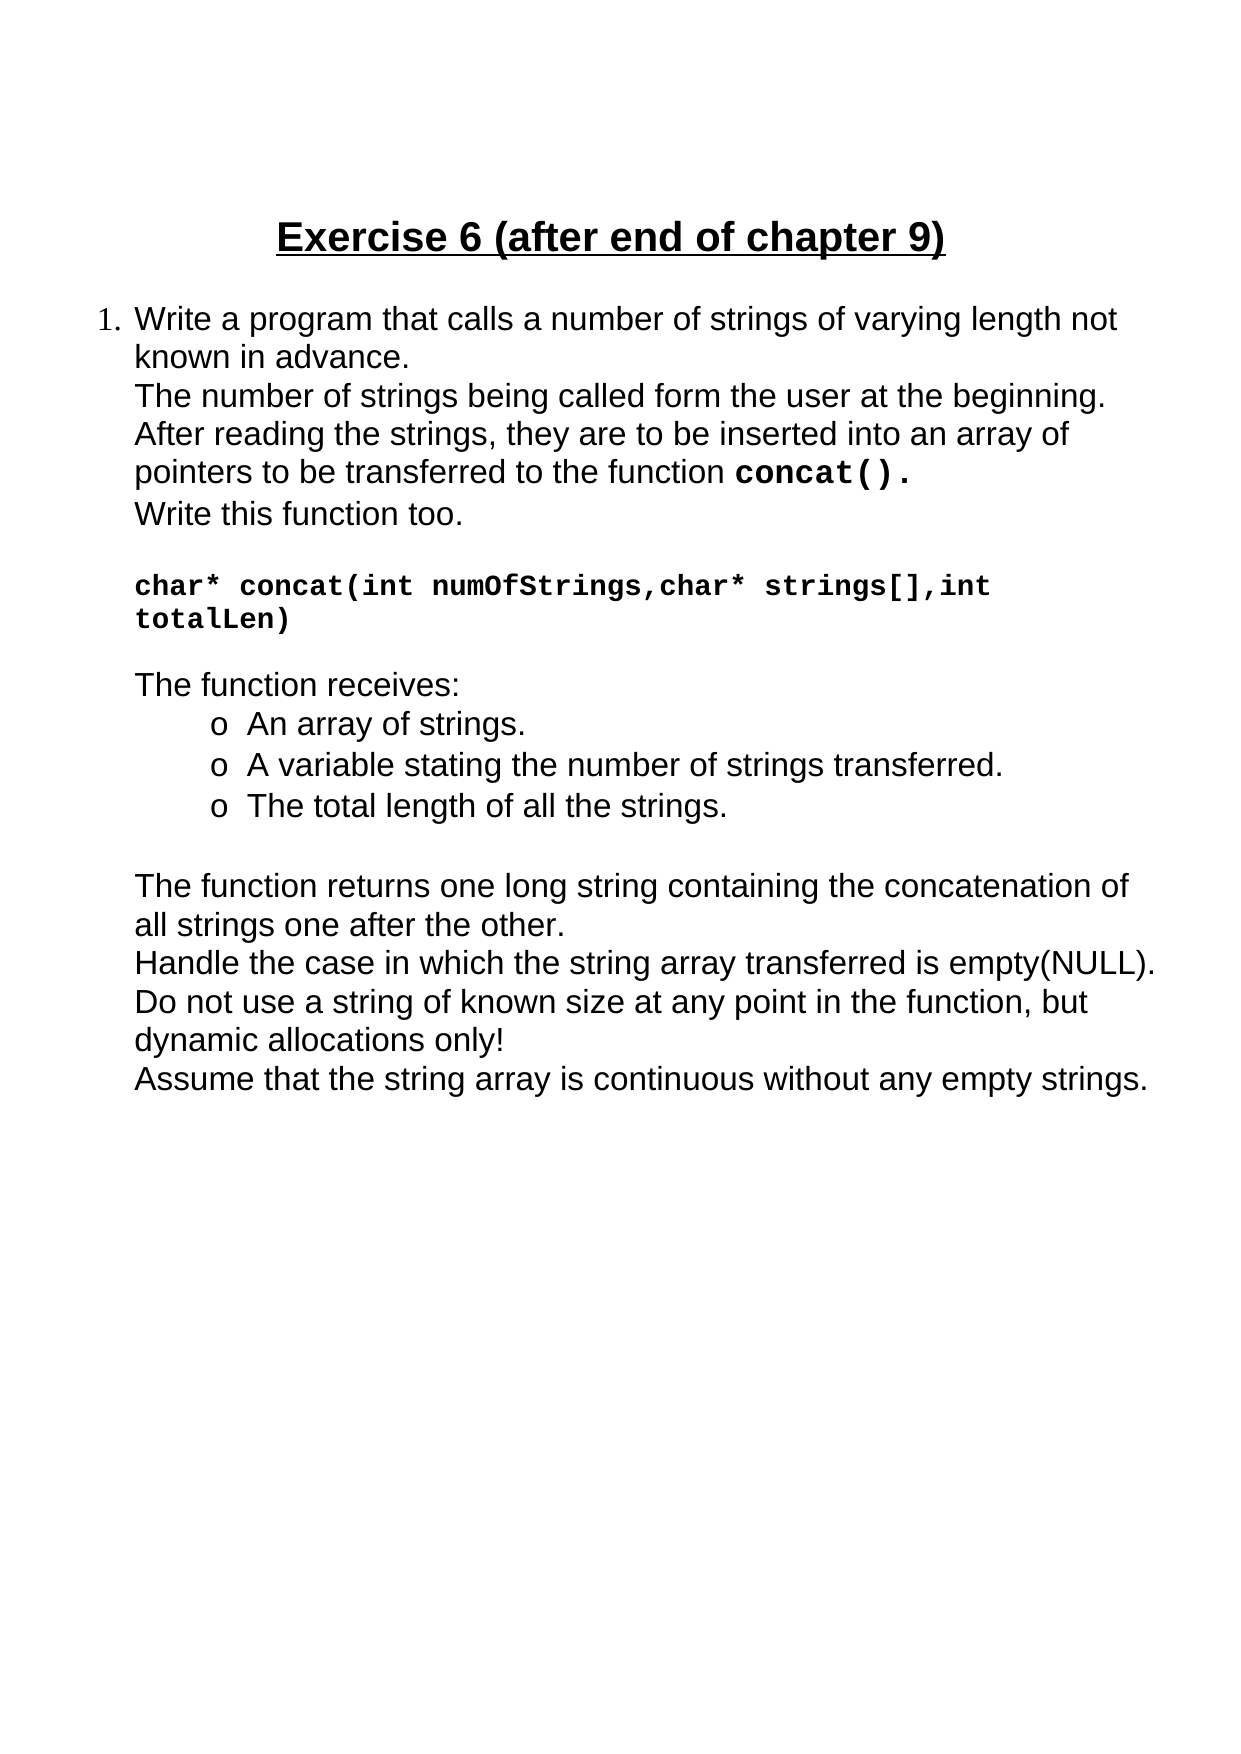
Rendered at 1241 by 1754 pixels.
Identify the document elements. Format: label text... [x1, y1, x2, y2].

text The number of strings being called form the user at the beginning. After reading the strings, they are to be inserted into an array of pointers to be transferred to the function concat(). [134, 376, 1162, 494]
text Exercise 6 (after end of chapter 9) [59, 136, 1162, 260]
list Write a program that calls a number of strings of varying length not known in advance. [97, 299, 1162, 376]
text Write this function too. char* concat(int numOfStrings,char* strings[],int totalLen) The function receives: [134, 494, 1162, 704]
list The total length of all the strings. [209, 787, 1162, 828]
list A variable stating the number of strings transferred. [209, 745, 1162, 787]
text The function returns one long string containing the concatenation of all strings one after the other. [134, 866, 1162, 943]
text Handle the case in which the string array transferred is empty(NULL). Do not use a string of known size at any point in the function, but dynamic allocations only! Assume that the string array is continuous without any empty strings. [134, 943, 1162, 1097]
list An array of strings. [209, 704, 1162, 745]
